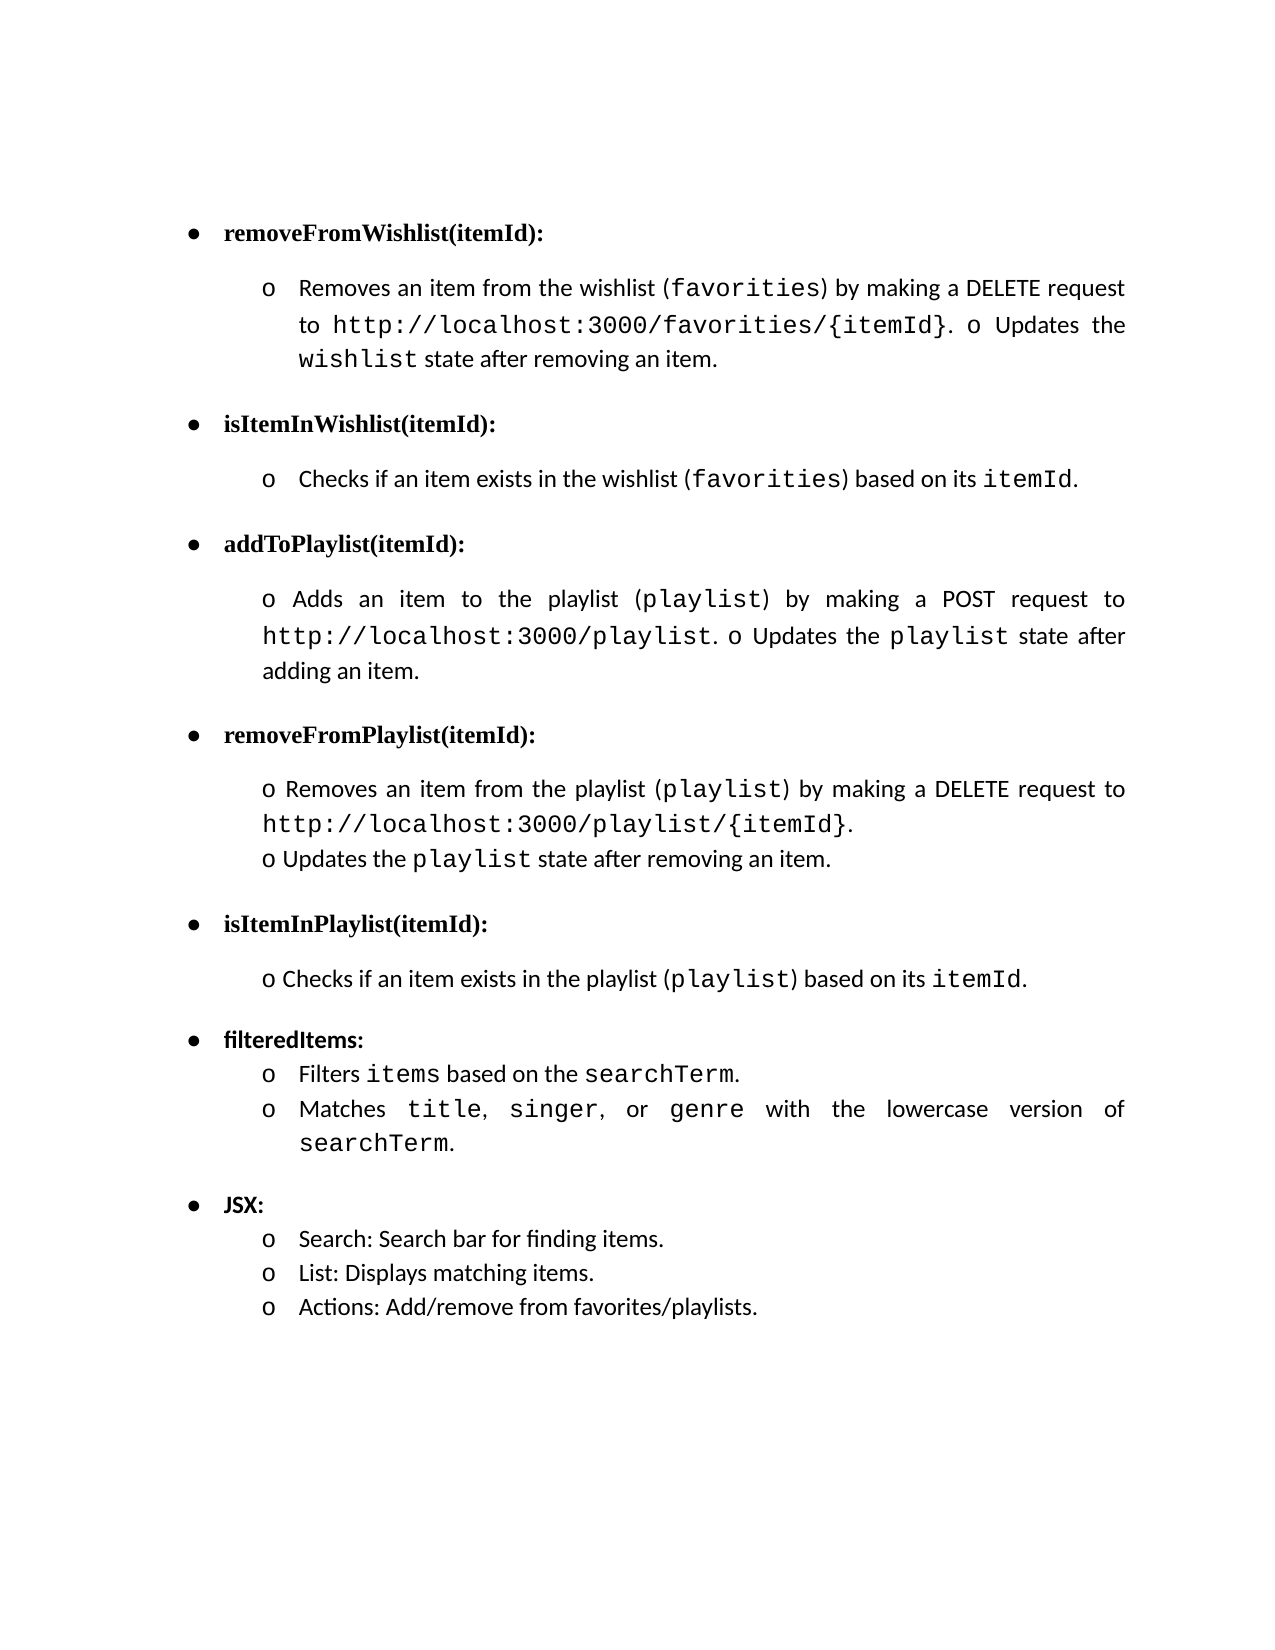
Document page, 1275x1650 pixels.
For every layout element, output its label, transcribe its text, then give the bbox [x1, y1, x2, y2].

text o Removes an item from the playlist (playlist) by making a DELETE request to http://localhost:3000/playlist/{itemId}. [261, 773, 1126, 840]
list addToPlaylist(itemId): [186, 529, 1138, 558]
list Filters items based on the searchTerm. [261, 1058, 1126, 1089]
list Removes an item from the wishlist (favorities) by making a DELETE request to http://localhost:3000/favorities/{itemId}. o Updates the wishlist state after removing an item. [261, 272, 1126, 375]
list Matches title, singer, or genre with the lowercase version of searchTerm. [261, 1093, 1126, 1159]
list Search: Search bar for finding items. [261, 1223, 1138, 1255]
text o Updates the playlist state after removing an item. [261, 843, 1126, 875]
list removeFromWishlist(itemId): [186, 218, 1138, 247]
list Checks if an item exists in the wishlist (favorities) based on its itemId. [261, 463, 1126, 495]
list Actions: Add/remove from favorites/playlists. [261, 1292, 1138, 1323]
list filteredItems: [186, 1024, 1138, 1054]
list isItemInPlaylist(itemId): [186, 909, 1138, 938]
list List: Displays matching items. [261, 1257, 1138, 1289]
list isItemInWishlist(itemId): [186, 409, 1138, 438]
text o Checks if an item exists in the playlist (playlist) based on its itemId. [261, 963, 1126, 995]
list JSX: [186, 1189, 1138, 1220]
list removeFromPlaylist(itemId): [186, 719, 1138, 748]
text o Adds an item to the playlist (playlist) by making a POST request to http://localhost:3000/playlist. o Updates the playlist state after adding an item. [261, 583, 1126, 686]
